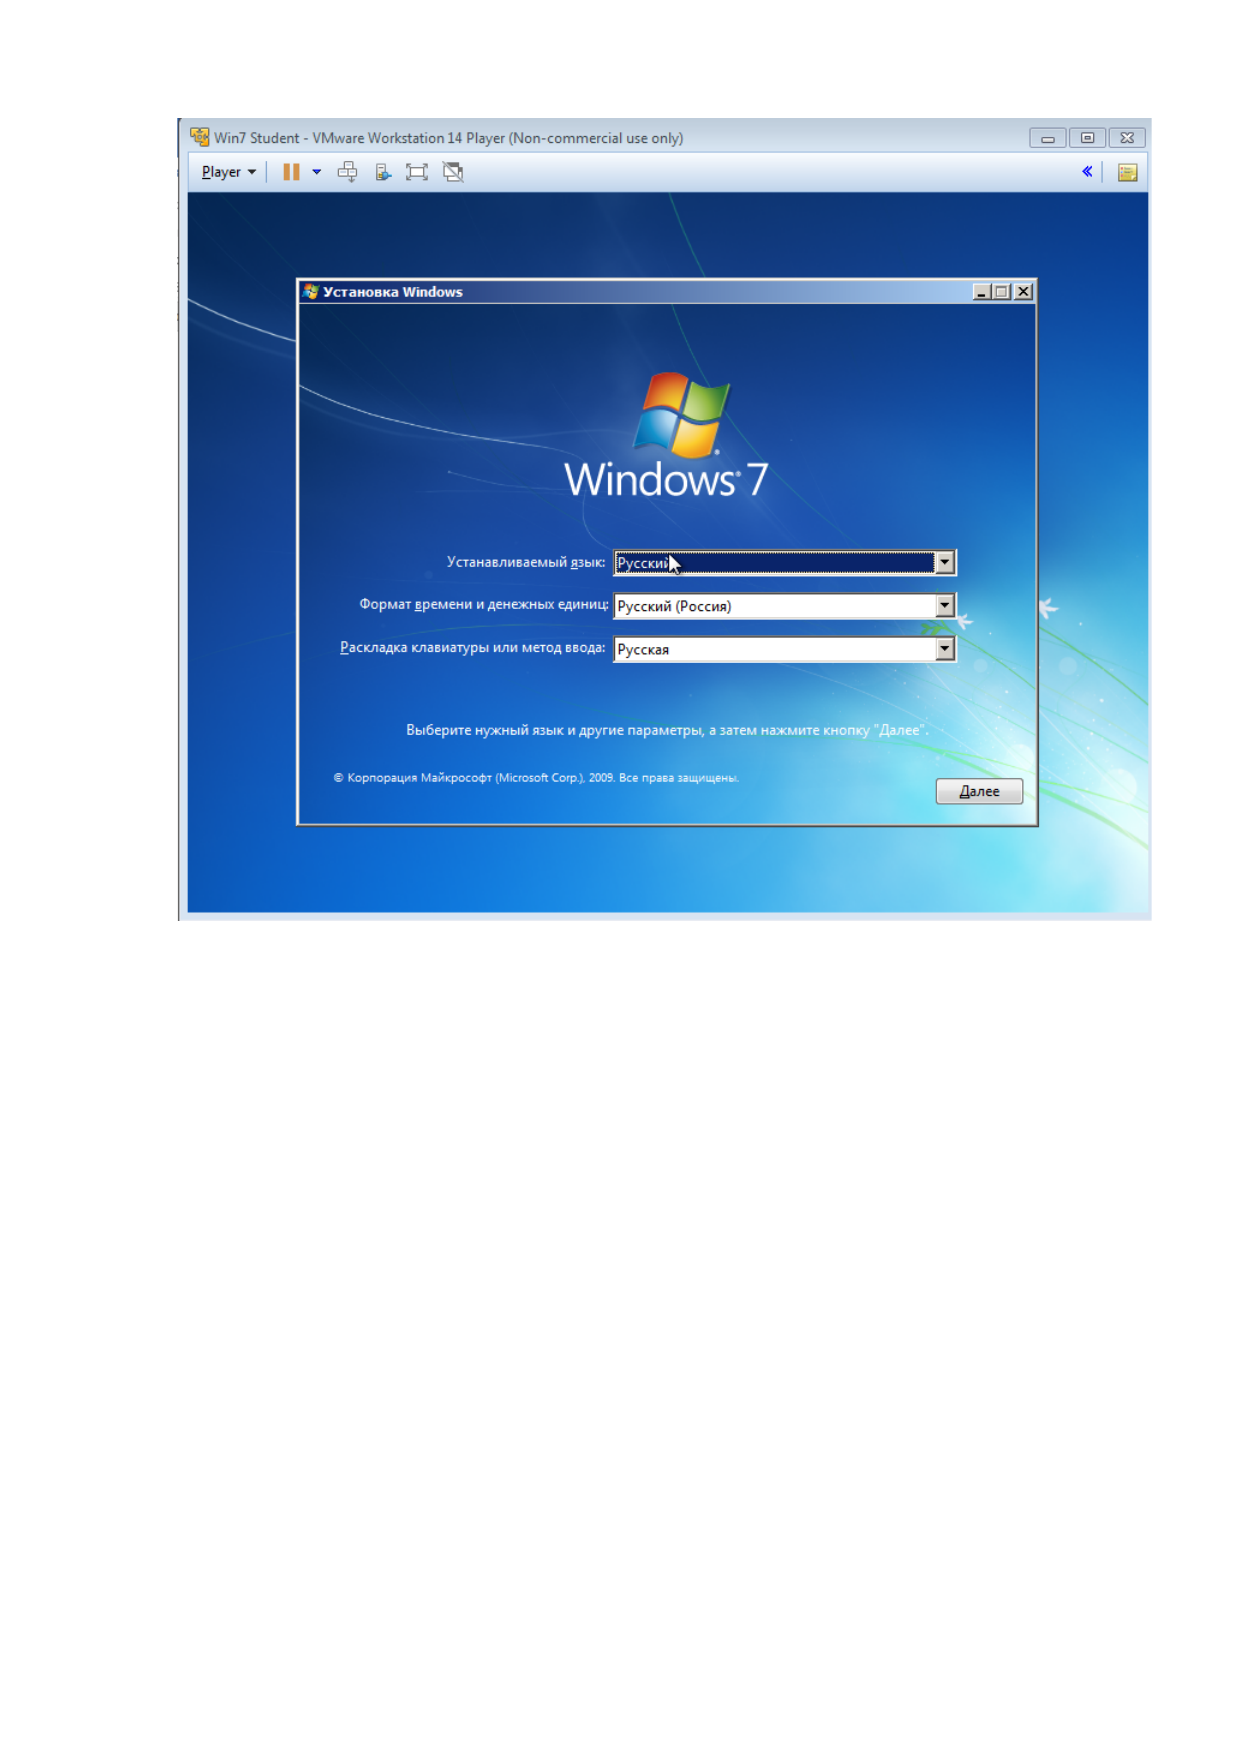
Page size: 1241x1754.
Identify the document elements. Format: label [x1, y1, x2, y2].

picture [177, 118, 1152, 921]
